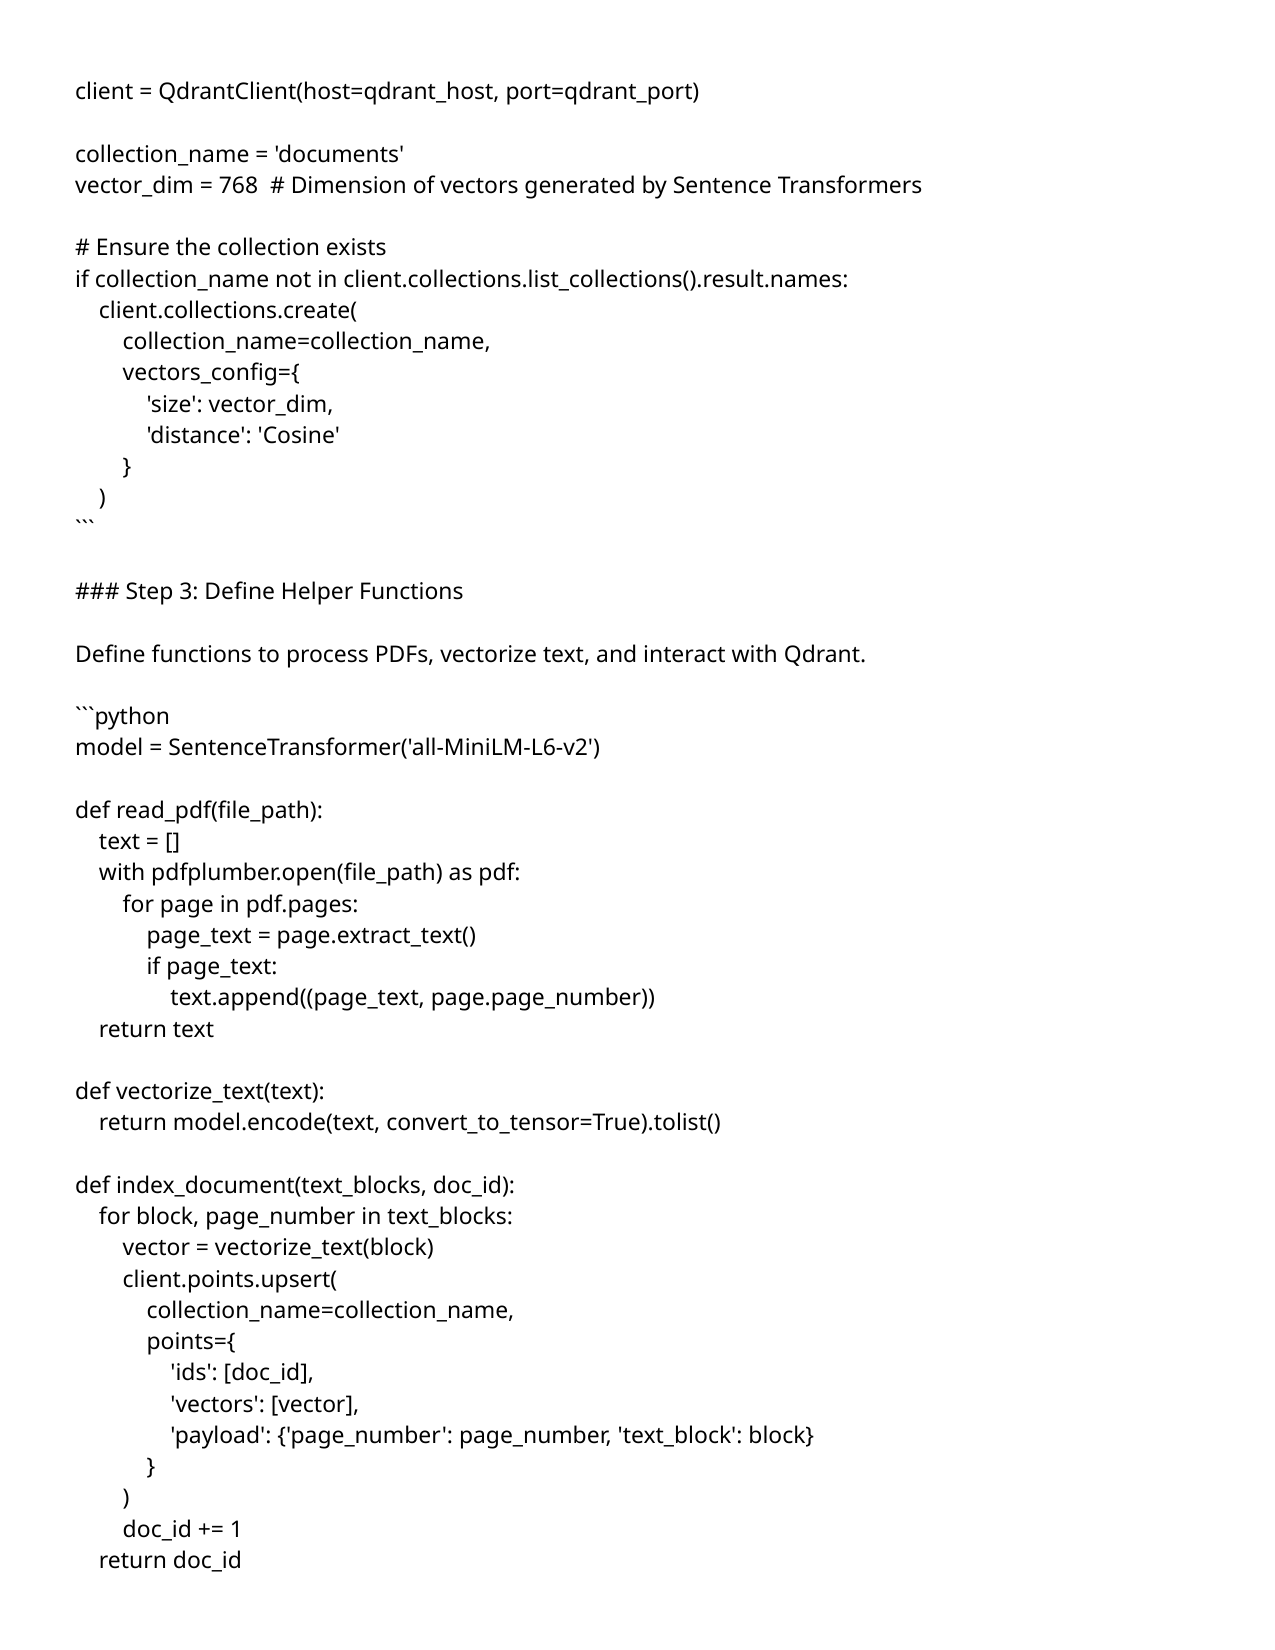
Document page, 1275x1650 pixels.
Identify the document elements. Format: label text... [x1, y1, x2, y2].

text for page in pdf.pages: [75, 887, 1200, 919]
text return model.encode(text, convert_to_tensor=True).tolist() [75, 1106, 1200, 1137]
text 'size': vector_dim, [75, 387, 1200, 419]
text return doc_id [75, 1544, 1200, 1575]
text 'ids': [doc_id], [75, 1356, 1200, 1387]
text model = SentenceTransformer('all-MiniLM-L6-v2') [75, 731, 1200, 762]
text Define functions to process PDFs, vectorize text, and interact with Qdrant. [75, 637, 1200, 669]
text def vectorize_text(text): [75, 1075, 1200, 1106]
text points={ [75, 1325, 1200, 1356]
text text.append((page_text, page.page_number)) [75, 981, 1200, 1012]
text collection_name=collection_name, [75, 325, 1200, 356]
text def read_pdf(file_path): [75, 794, 1200, 825]
text collection_name = 'documents' [75, 137, 1200, 169]
text ) [75, 1481, 1200, 1512]
text ```python [75, 700, 1200, 731]
text with pdfplumber.open(file_path) as pdf: [75, 856, 1200, 887]
text def index_document(text_blocks, doc_id): [75, 1169, 1200, 1200]
text vectors_config={ [75, 356, 1200, 387]
text ``` [75, 512, 1200, 544]
text return text [75, 1012, 1200, 1044]
text 'payload': {'page_number': page_number, 'text_block': block} [75, 1419, 1200, 1450]
text client.points.upsert( [75, 1262, 1200, 1294]
text vector = vectorize_text(block) [75, 1231, 1200, 1262]
text # Ensure the collection exists [75, 231, 1200, 262]
text for block, page_number in text_blocks: [75, 1200, 1200, 1231]
text } [75, 1450, 1200, 1481]
text 'distance': 'Cosine' [75, 419, 1200, 450]
text } [75, 450, 1200, 481]
text ### Step 3: Define Helper Functions [75, 575, 1200, 606]
text ) [75, 481, 1200, 512]
text if collection_name not in client.collections.list_collections().result.names: [75, 262, 1200, 294]
text vector_dim = 768 # Dimension of vectors generated by Sentence Transformers [75, 169, 1200, 200]
text collection_name=collection_name, [75, 1294, 1200, 1325]
text 'vectors': [vector], [75, 1387, 1200, 1419]
text client = QdrantClient(host=qdrant_host, port=qdrant_port) [75, 75, 1200, 106]
text doc_id += 1 [75, 1512, 1200, 1544]
text client.collections.create( [75, 294, 1200, 325]
text if page_text: [75, 950, 1200, 981]
text page_text = page.extract_text() [75, 919, 1200, 950]
text text = [] [75, 825, 1200, 856]
